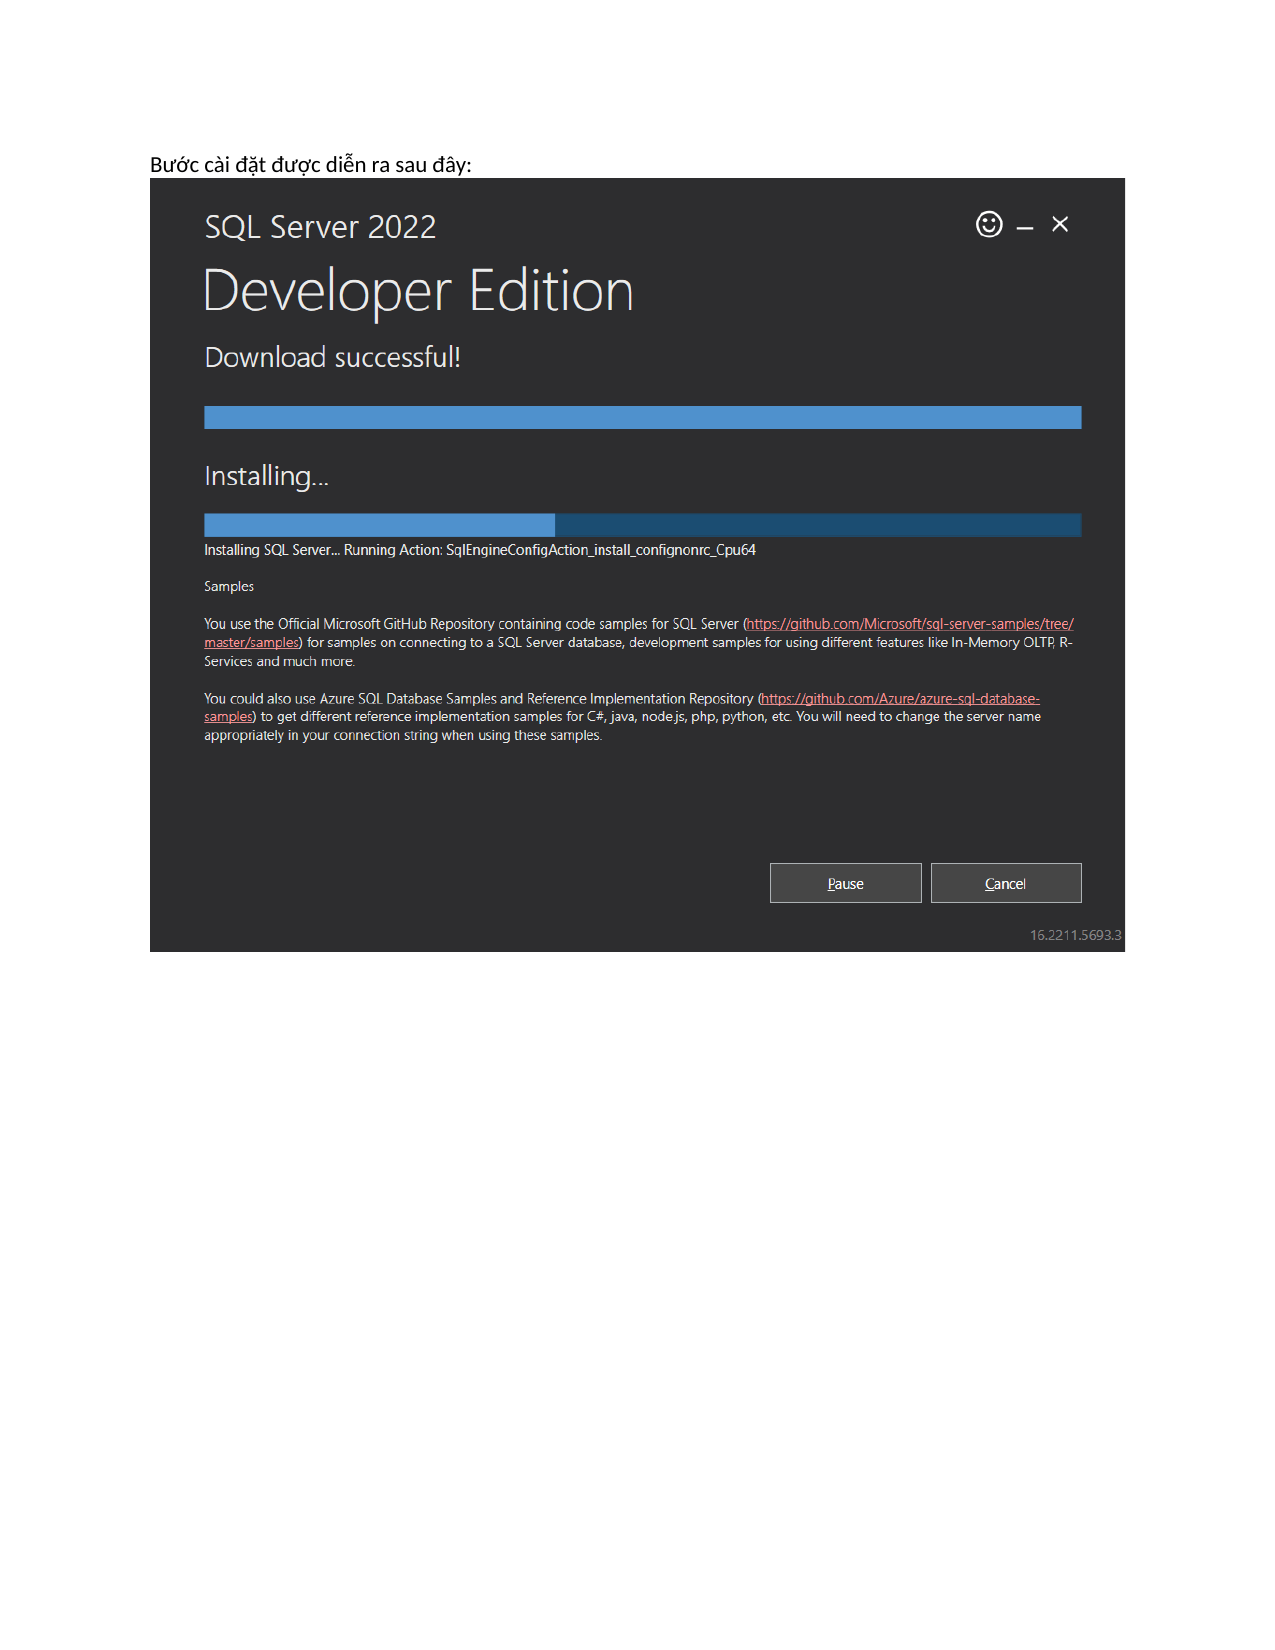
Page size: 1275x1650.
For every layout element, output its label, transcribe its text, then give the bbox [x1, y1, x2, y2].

picture [150, 178, 1125, 952]
text Bước cài đặt được diễn ra sau đây: [150, 150, 1125, 178]
